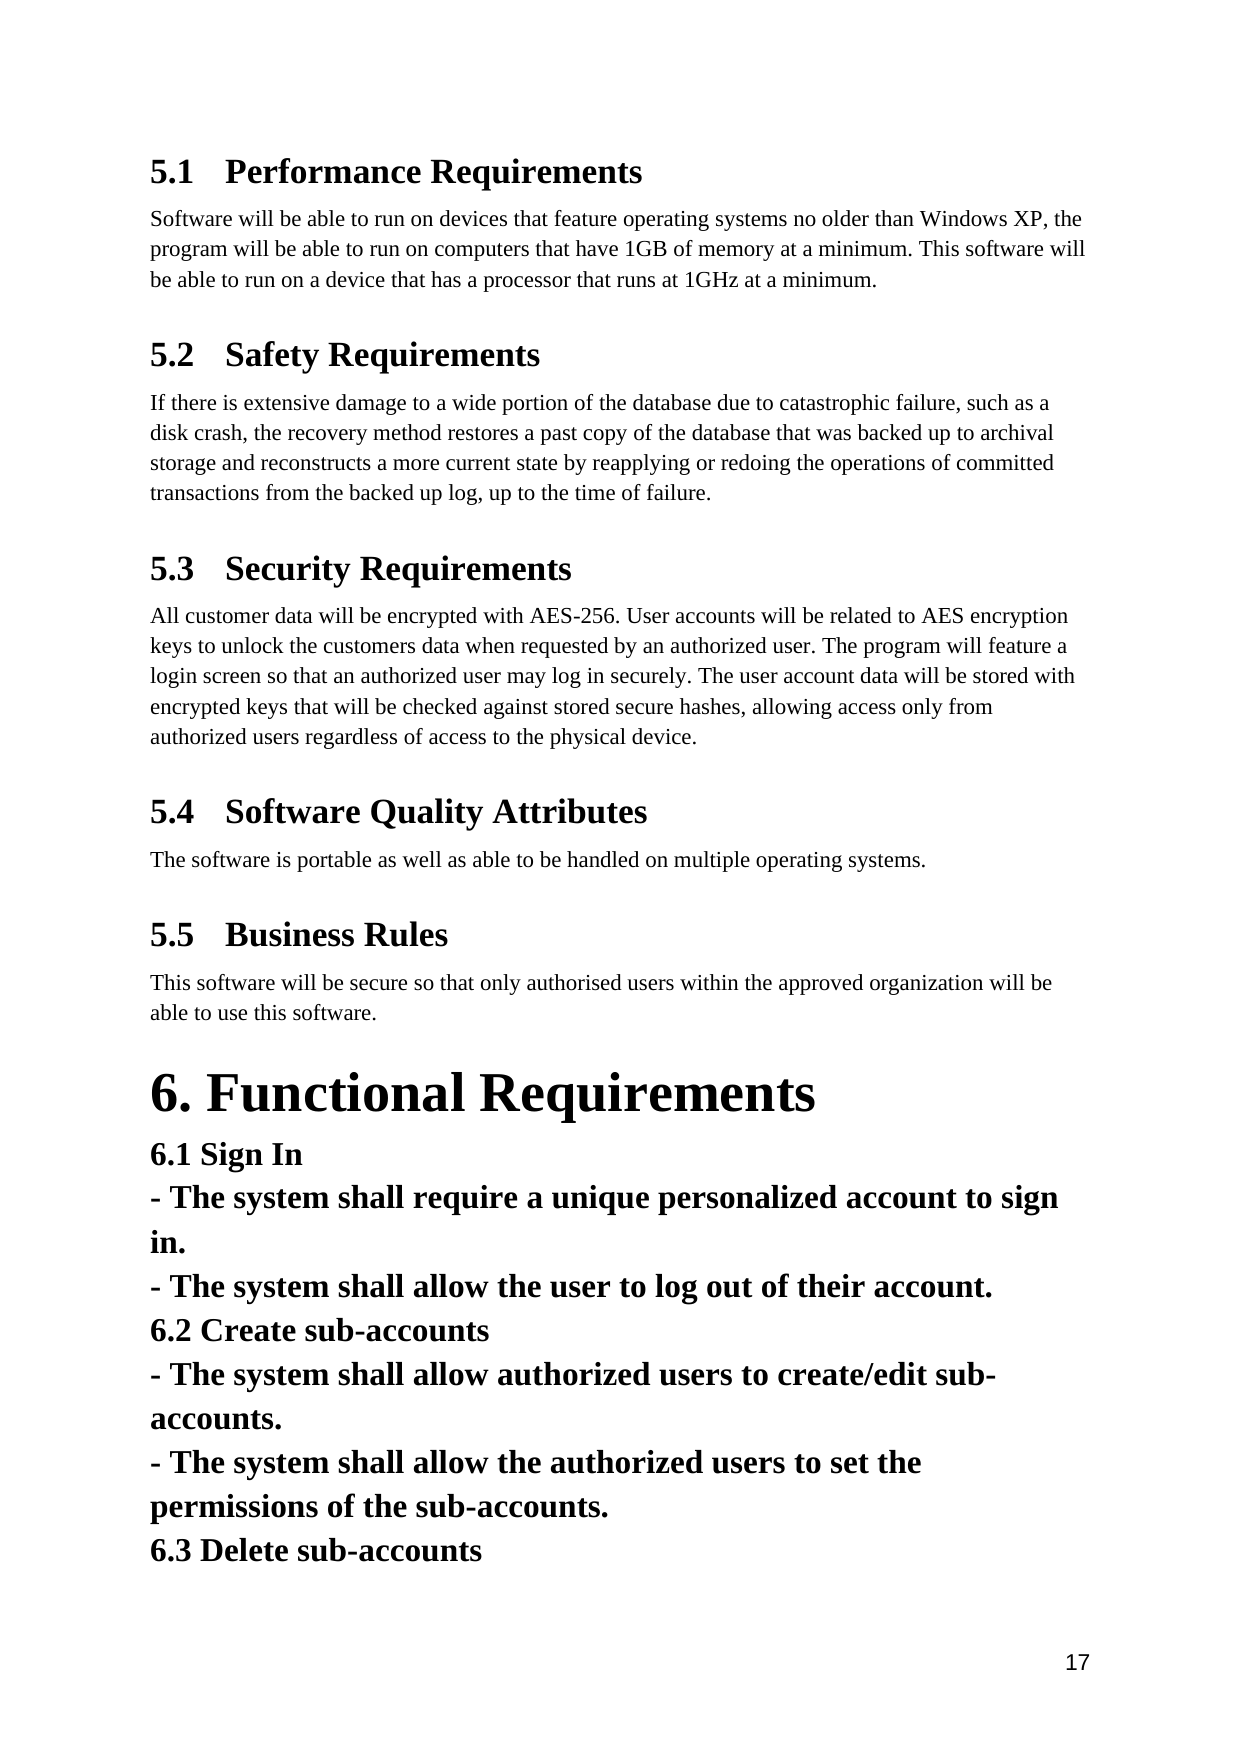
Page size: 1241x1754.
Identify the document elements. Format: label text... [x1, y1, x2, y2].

subtitle 5.3 Security Requirements [150, 547, 1090, 588]
text 6. Functional Requirements [150, 1059, 1090, 1124]
text 6.2 Create sub-accounts [150, 1310, 1090, 1348]
subtitle 5.1 Performance Requirements [150, 150, 1090, 191]
subtitle 5.2 Safety Requirements [150, 333, 1090, 374]
text 6.1 Sign In [150, 1134, 1090, 1172]
subtitle 5.4 Software Quality Attributes [150, 791, 1090, 831]
text - The system shall require a unique personalized account to sign in. [150, 1178, 1090, 1260]
text Software will be able to run on devices that feature operating systems no older than Windows XP, the program will be able to run on computers that have 1GB of memory at a minimum. This software will be able to run on a device that has a processor that runs at 1GHz at a minimum. [150, 205, 1090, 292]
text This software will be secure so that only authorised users within the approved organization will be able to use this software. [150, 969, 1090, 1025]
subtitle 5.5 Business Rules [150, 913, 1090, 954]
text - The system shall allow authorized users to create/edit sub-accounts. [150, 1354, 1090, 1436]
text - The system shall allow the user to log out of their account. [150, 1266, 1090, 1304]
text The software is portable as well as able to be handled on multiple operating systems. [150, 846, 1090, 872]
text All customer data will be encrypted with AES-256. User accounts will be related to AES encryption keys to unlock the customers data when requested by an authorized user. The program will feature a login screen so that an authorized user may log in securely. The user account data will be stored with encrypted keys that will be checked against stored secure hashes, allowing access only from authorized users regardless of access to the physical device. [150, 602, 1090, 749]
text - The system shall allow the authorized users to set the permissions of the sub-accounts. [150, 1442, 1090, 1524]
text 6.3 Delete sub-accounts [150, 1530, 1090, 1569]
